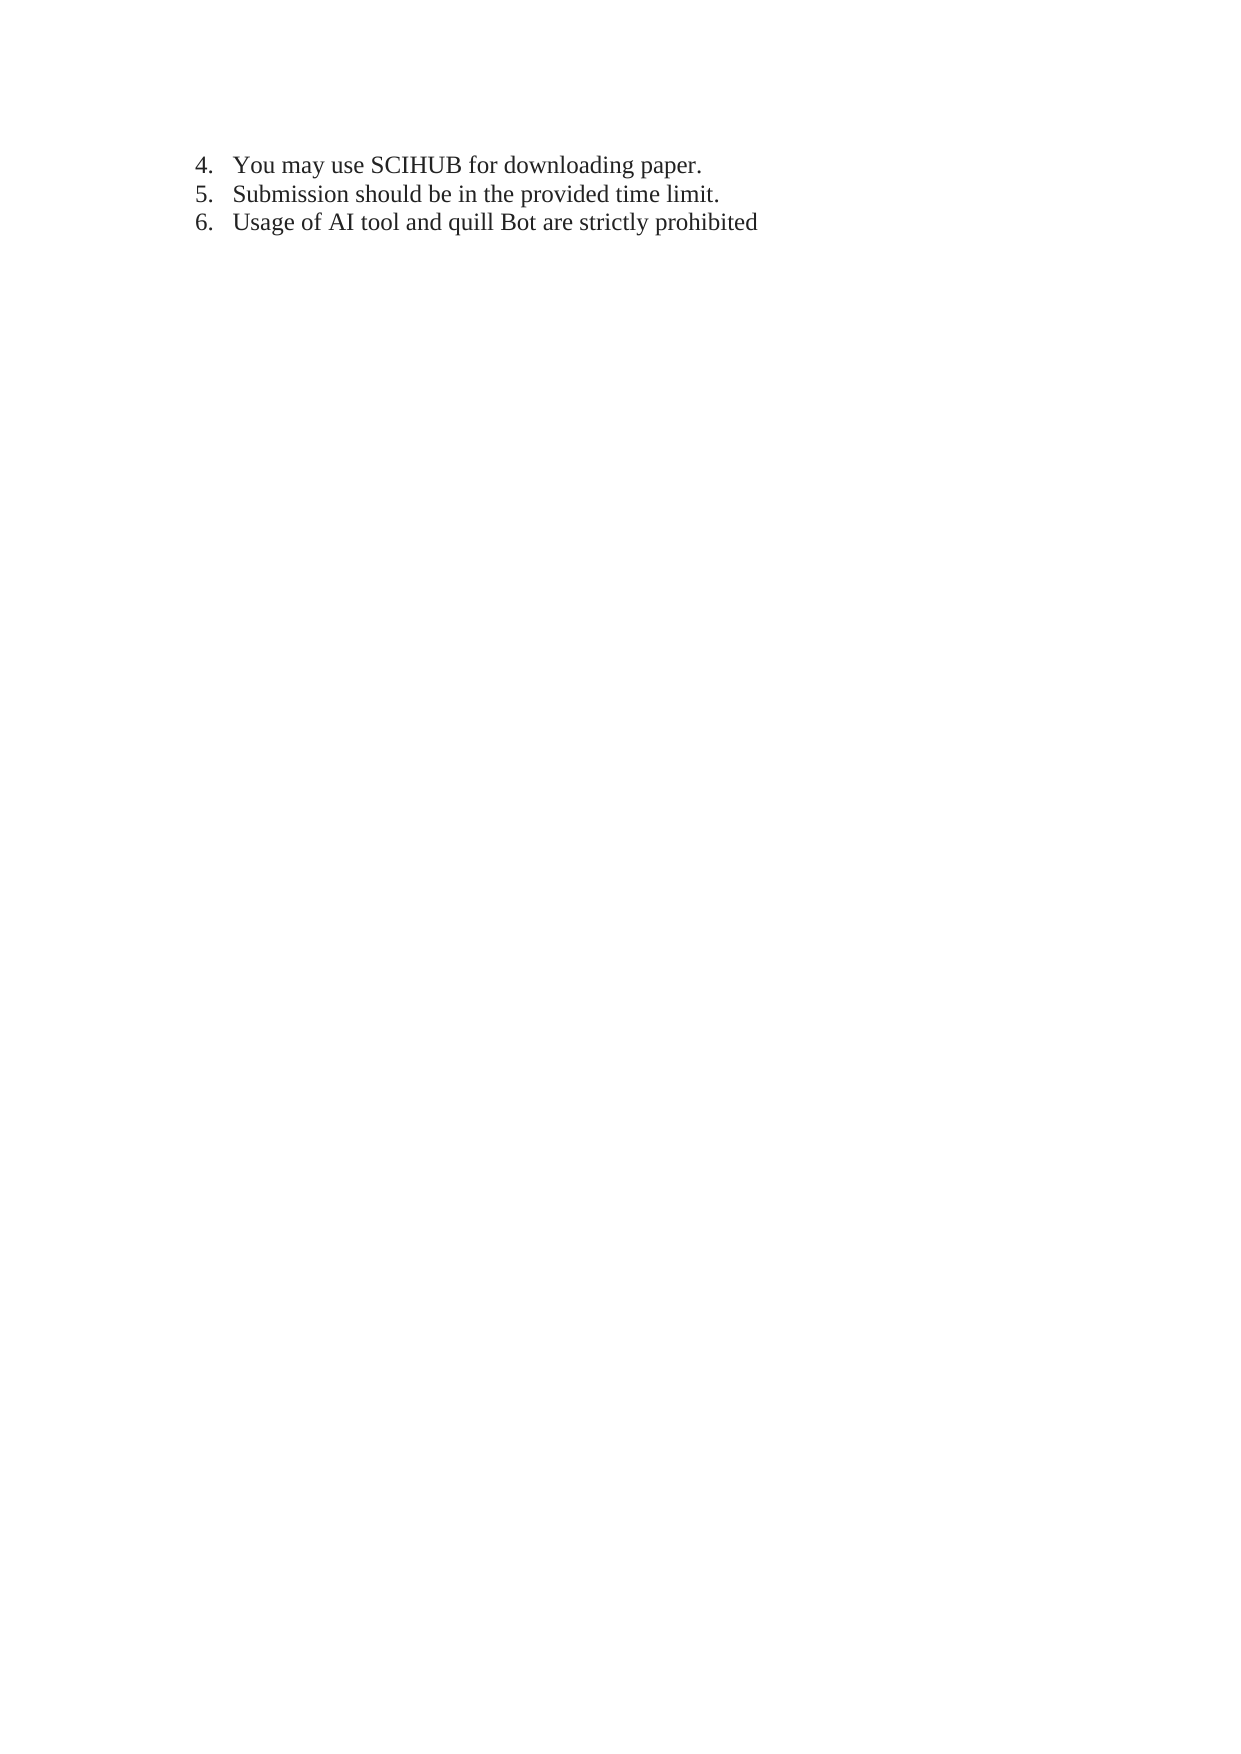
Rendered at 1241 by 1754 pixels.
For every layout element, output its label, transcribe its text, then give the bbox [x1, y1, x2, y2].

list Submission should be in the provided time limit. [195, 179, 1090, 207]
list Usage of AI tool and quill Bot are strictly prohibited [195, 207, 1090, 236]
list You may use SCIHUB for downloading paper. [195, 150, 1090, 179]
